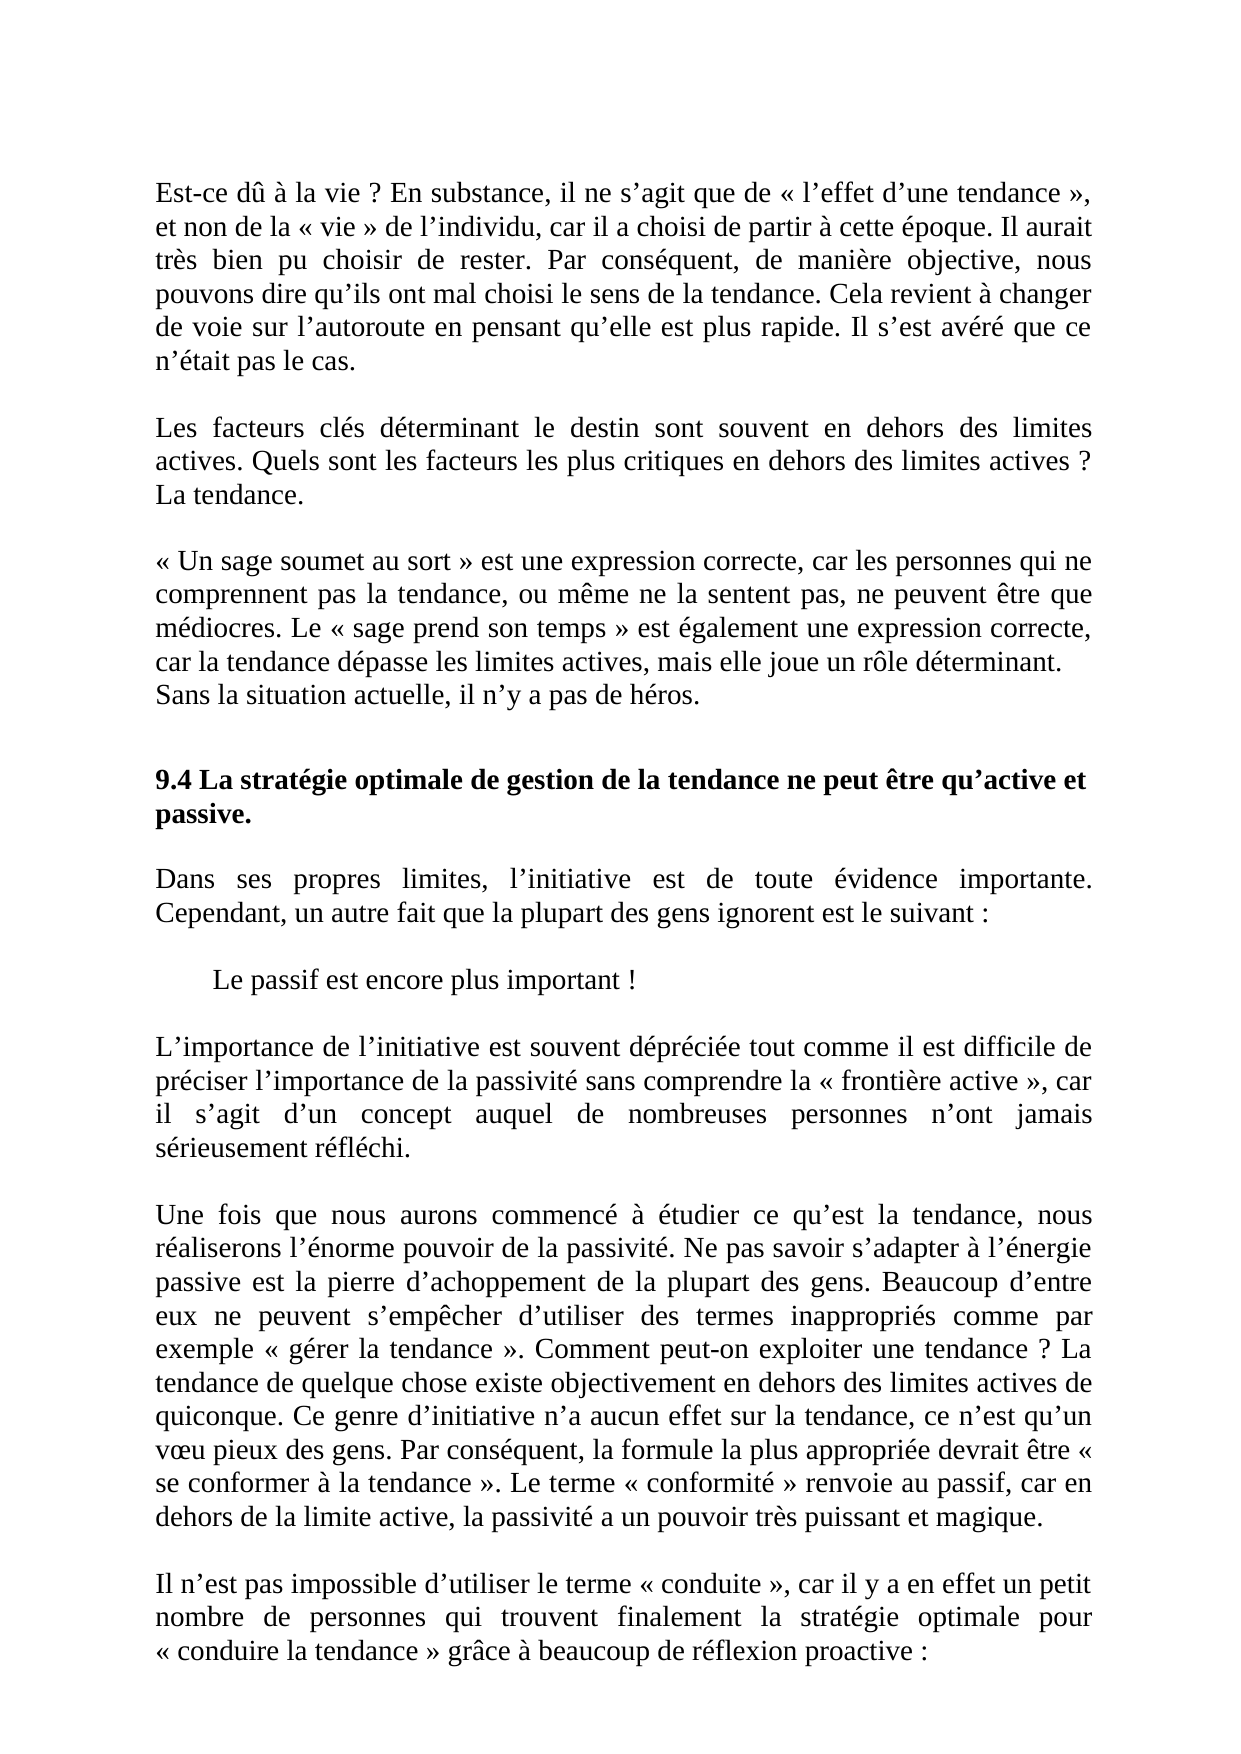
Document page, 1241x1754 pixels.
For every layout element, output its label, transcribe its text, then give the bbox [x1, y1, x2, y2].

text Est-ce dû à la vie ? En substance, il ne s’agit que de « l’effet d’une tendance », et non de la « vie » de l’individu, car il a choisi de partir à cette époque. Il aurait très bien pu choisir de rester. Par conséquent, de manière objective, nous pouvons dire qu’ils ont mal choisi le sens de la tendance. Cela revient à changer de voie sur l’autoroute en pensant qu’elle est plus rapide. Il s’est avéré que ce n’était pas le cas. [155, 175, 1093, 376]
subtitle 9.4 La stratégie optimale de gestion de la tendance ne peut être qu’active et passive. [155, 762, 1093, 829]
text Sans la situation actuelle, il n’y a pas de héros. [155, 677, 1093, 711]
text Il n’est pas impossible d’utiliser le terme « conduite », car il y a en effet un petit nombre de personnes qui trouvent finalement la stratégie optimale pour « conduire la tendance » grâce à beaucoup de réflexion proactive : [155, 1566, 1093, 1667]
text Dans ses propres limites, l’initiative est de toute évidence importante. Cependant, un autre fait que la plupart des gens ignorent est le suivant : [155, 862, 1093, 929]
text Une fois que nous aurons commencé à étudier ce qu’est la tendance, nous réaliserons l’énorme pouvoir de la passivité. Ne pas savoir s’adapter à l’énergie passive est la pierre d’achoppement de la plupart des gens. Beaucoup d’entre eux ne peuvent s’empêcher d’utiliser des termes inappropriés comme par exemple « gérer la tendance ». Comment peut-on exploiter une tendance ? La tendance de quelque chose existe objectivement en dehors des limites actives de quiconque. Ce genre d’initiative n’a aucun effet sur la tendance, ce n’est qu’un vœu pieux des gens. Par conséquent, la formule la plus appropriée devrait être « se conformer à la tendance ». Le terme « conformité » renvoie au passif, car en dehors de la limite active, la passivité a un pouvoir très puissant et magique. [155, 1197, 1093, 1532]
text « Un sage soumet au sort » est une expression correcte, car les personnes qui ne comprennent pas la tendance, ou même ne la sentent pas, ne peuvent être que médiocres. Le « sage prend son temps » est également une expression correcte, car la tendance dépasse les limites actives, mais elle joue un rôle déterminant. [155, 543, 1093, 677]
text Le passif est encore plus important ! [212, 962, 1036, 996]
text Les facteurs clés déterminant le destin sont souvent en dehors des limites actives. Quels sont les facteurs les plus critiques en dehors des limites actives ? La tendance. [155, 410, 1093, 511]
text L’importance de l’initiative est souvent dépréciée tout comme il est difficile de préciser l’importance de la passivité sans comprendre la « frontière active », car il s’agit d’un concept auquel de nombreuses personnes n’ont jamais sérieusement réfléchi. [155, 1029, 1093, 1163]
